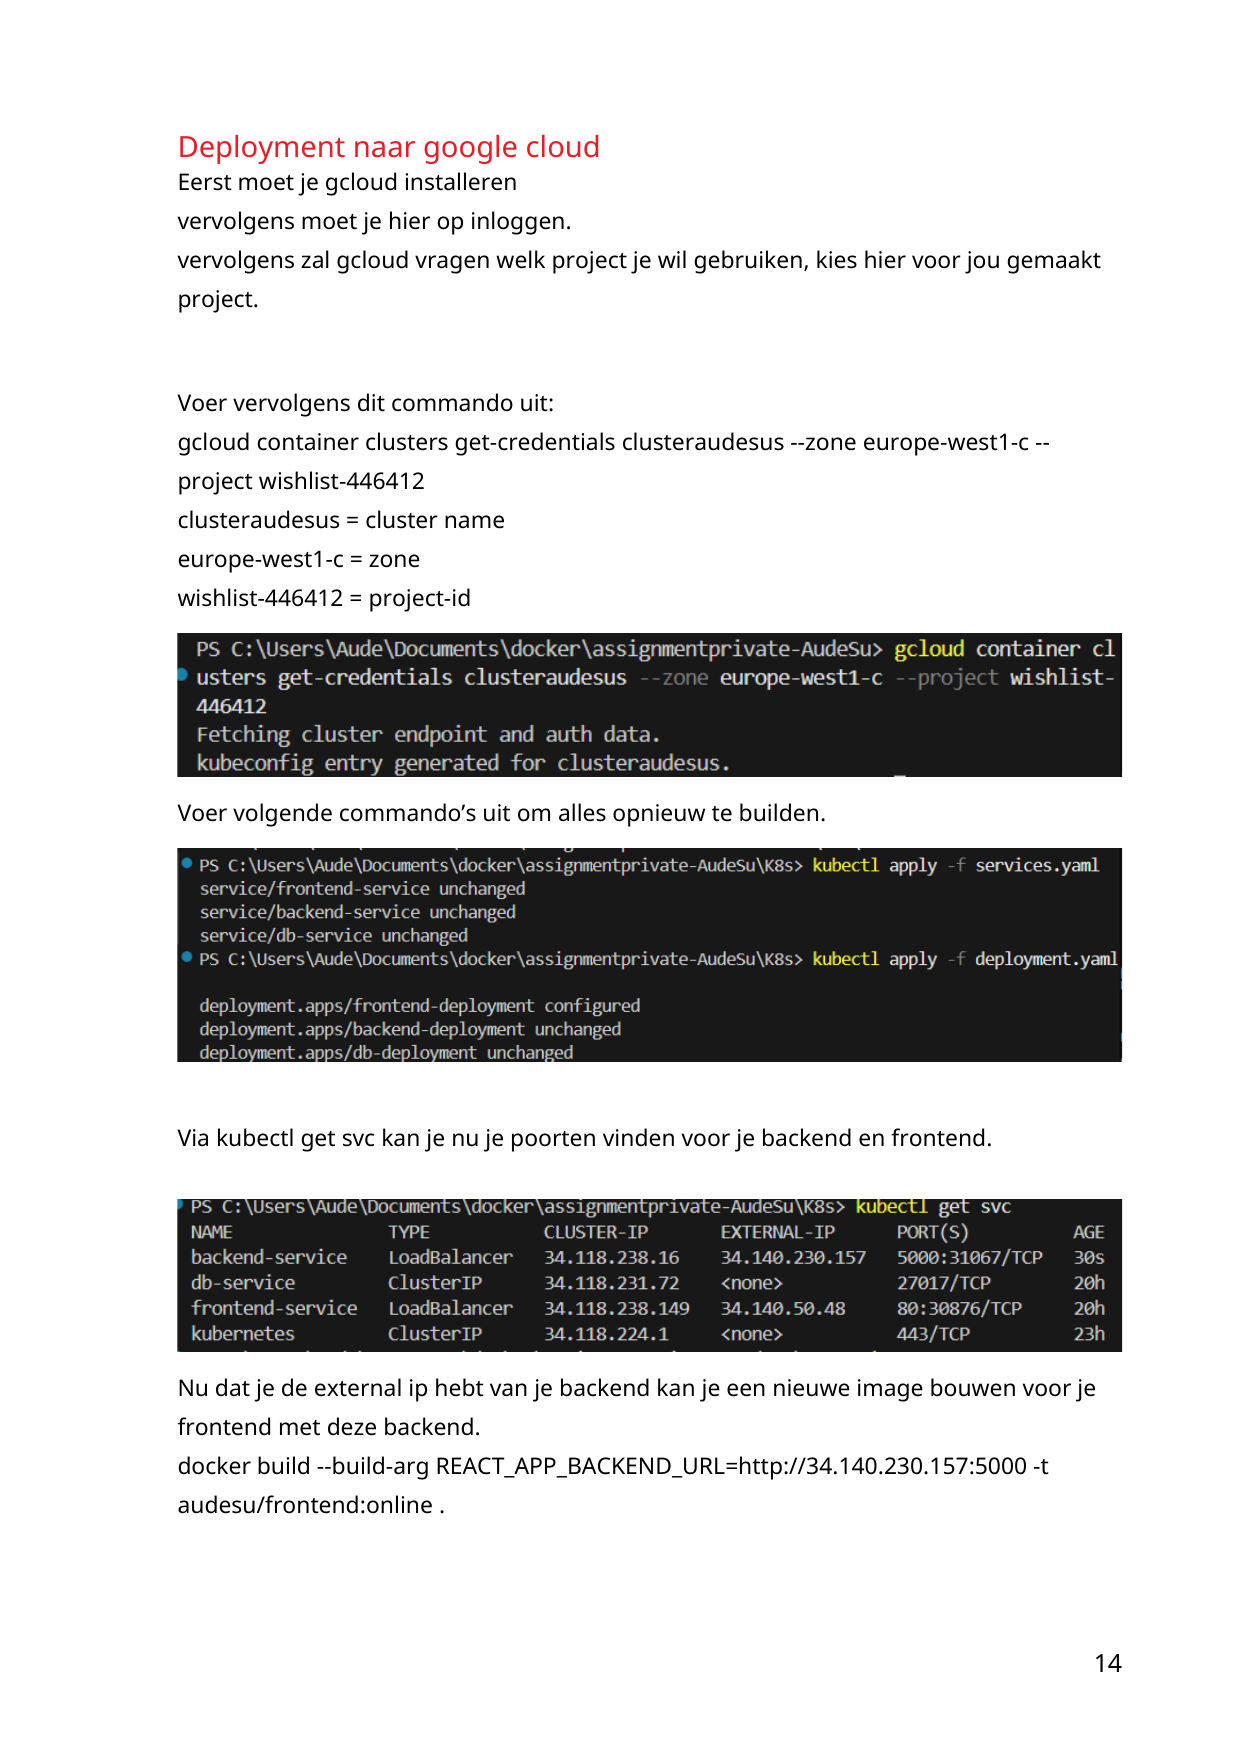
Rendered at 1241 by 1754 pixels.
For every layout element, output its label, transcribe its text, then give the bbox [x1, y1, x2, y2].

picture [177, 633, 1123, 777]
picture [177, 848, 1123, 1062]
text Voer volgende commando’s uit om alles opnieuw te builden. [177, 797, 1122, 828]
text Nu dat je de external ip hebt van je backend kan je een nieuwe image bouwen voor je frontend met deze backend. docker build --build-arg REACT_APP_BACKEND_URL=http://34.140.230.157:5000 -t audesu/frontend:online . [177, 1372, 1122, 1520]
text Eerst moet je gcloud installeren vervolgens moet je hier op inloggen. vervolgens zal gcloud vragen welk project je wil gebruiken, kies hier voor jou gemaakt project. [177, 166, 1122, 314]
subtitle Deployment naar google cloud [177, 126, 1122, 166]
picture [177, 1199, 1123, 1352]
text Voer vervolgens dit commando uit: gcloud container clusters get-credentials clusteraudesus --zone europe-west1-c --project wishlist-446412 clusteraudesus = cluster name europe-west1-c = zone wishlist-446412 = project-id [177, 386, 1122, 613]
text Via kubectl get svc kan je nu je poorten vinden voor je backend en frontend. [177, 1121, 1122, 1199]
